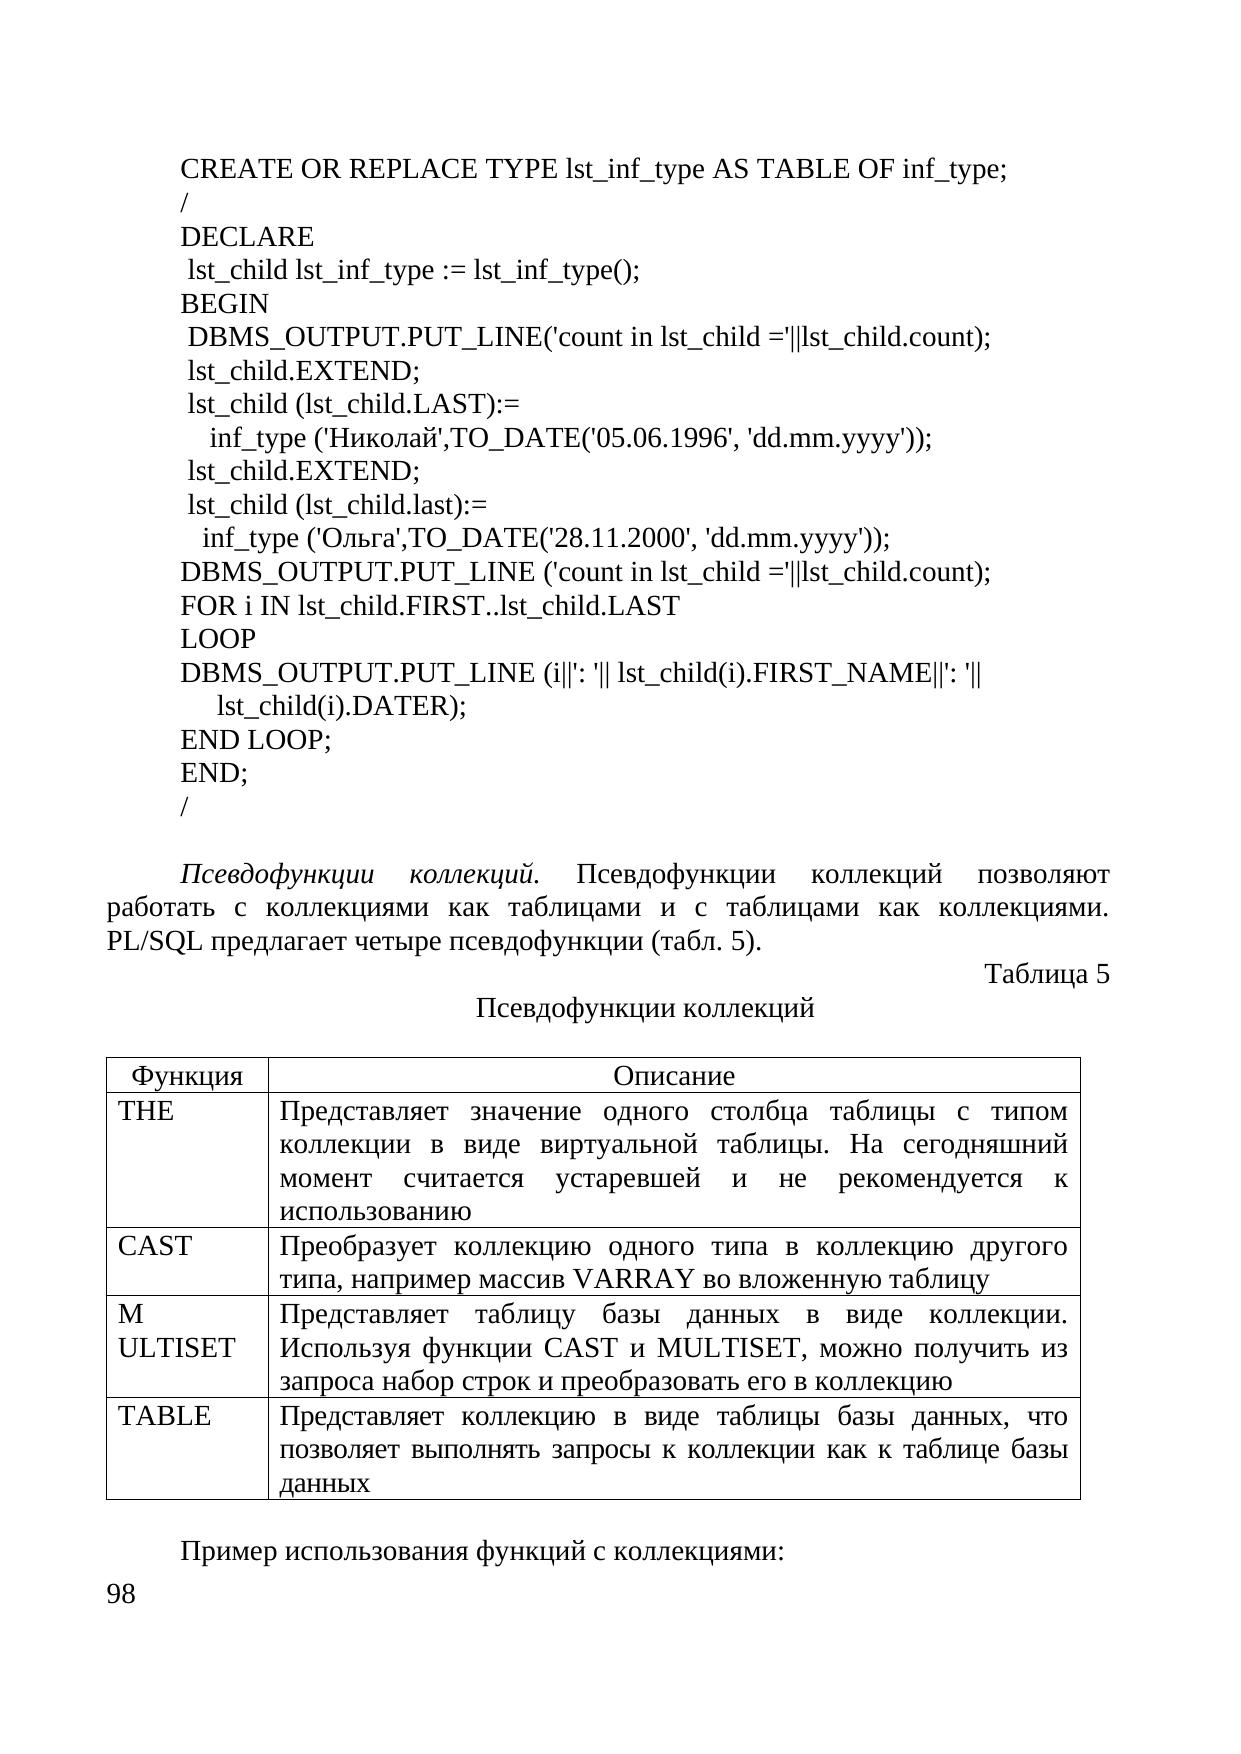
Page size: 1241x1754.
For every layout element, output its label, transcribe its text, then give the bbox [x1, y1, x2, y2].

text lst_child.extend; [106, 453, 1110, 487]
text lst_child (lst_child.last):= [106, 386, 1110, 420]
text for i in lst_child.first..lst_child.last [106, 588, 1110, 621]
text lst_child lst_inf_type := lst_inf_type(); [106, 252, 1110, 286]
text / [106, 789, 1110, 822]
text Пример использования функций с коллекциями: [106, 1533, 1110, 1567]
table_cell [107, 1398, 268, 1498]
text inf_type ('Ольга',TO_DATE('28.11.2000', 'dd.mm.yyyy')); [106, 521, 1110, 554]
text lst_child.extend; [106, 353, 1110, 386]
text end loop; [106, 722, 1110, 755]
text CREATE OR REPLACE TYPE lst_inf_type AS TABLE OF inf_type; [106, 152, 1110, 185]
text dbms_output.put_line (i||': '|| lst_child(i).FIRST_NAME||': '|| [106, 655, 1110, 688]
text lst_child(i).DATER); [106, 688, 1110, 722]
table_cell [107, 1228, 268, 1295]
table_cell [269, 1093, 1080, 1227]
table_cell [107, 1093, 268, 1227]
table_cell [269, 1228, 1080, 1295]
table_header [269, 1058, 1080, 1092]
text begin [106, 286, 1110, 319]
text declare [106, 219, 1110, 252]
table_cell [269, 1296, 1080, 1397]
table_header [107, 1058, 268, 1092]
text inf_type ('Николай',TO_DATE('05.06.1996', 'dd.mm.yyyy')); [106, 420, 1110, 453]
text dbms_output.put_line ('count in lst_child ='||lst_child.count); [106, 554, 1110, 588]
text Псевдофункции коллекций. Псевдофункции коллекций позволяют работать с коллекциями как таблицами и с таблицами как коллекциями. PL/SQL предлагает четыре псевдофункции (табл. 5). [106, 856, 1110, 957]
text lst_child (lst_child.last):= [106, 487, 1110, 521]
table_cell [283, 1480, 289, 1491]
text Таблица 5 [106, 957, 1110, 990]
text loop [106, 621, 1110, 655]
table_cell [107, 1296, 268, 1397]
text Псевдофункции коллекций [106, 990, 1110, 1024]
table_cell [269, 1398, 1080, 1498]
text / [106, 185, 1110, 219]
text end; [106, 755, 1110, 789]
text dbms_output.put_line('count in lst_child ='||lst_child.count); [106, 319, 1110, 353]
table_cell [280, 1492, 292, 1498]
